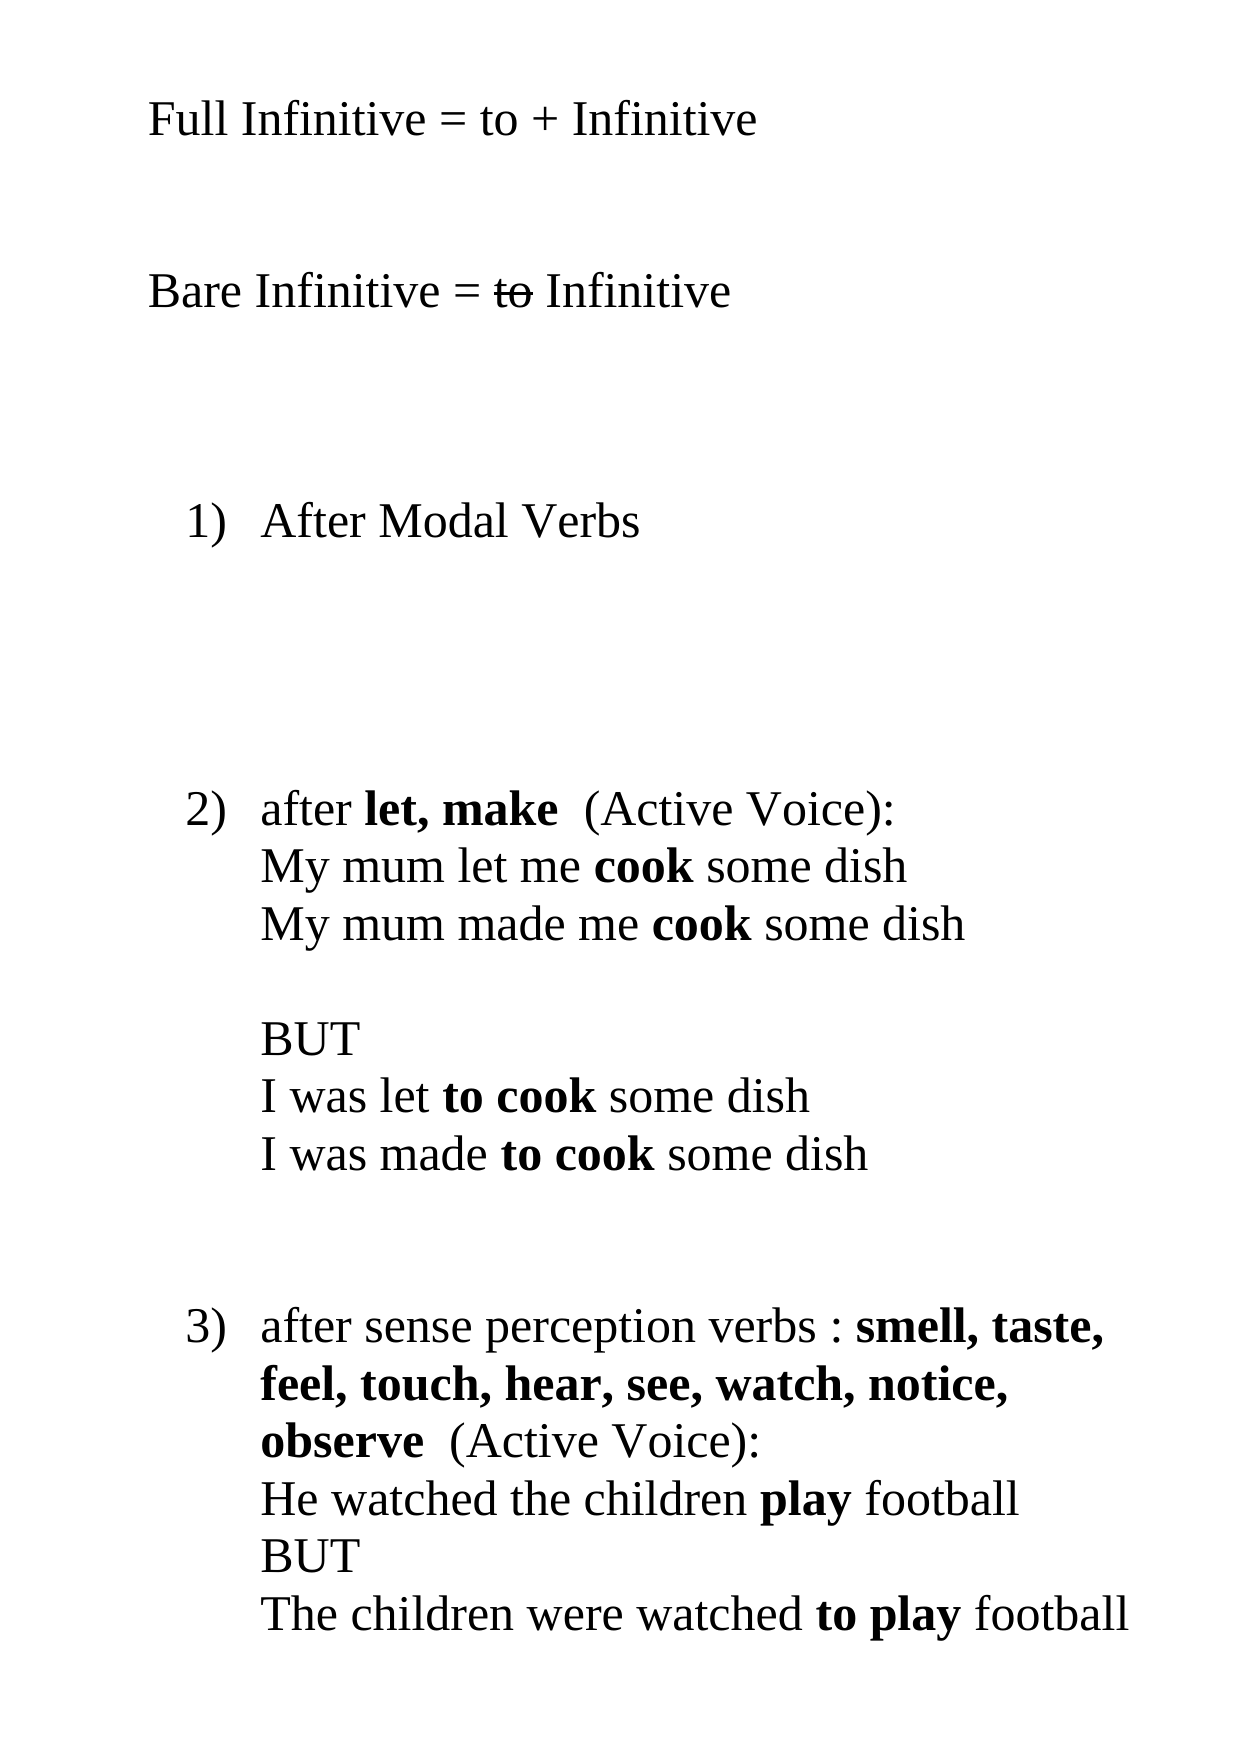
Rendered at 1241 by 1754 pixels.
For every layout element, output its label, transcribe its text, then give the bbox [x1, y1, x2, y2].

list I was let to cook some dish [260, 1066, 1152, 1123]
list after let, make (Active Voice): [185, 778, 1152, 836]
text Full Infinitive = to + Infinitive [148, 88, 1152, 146]
list BUT [260, 1526, 1152, 1583]
list He watched the children play football [260, 1468, 1152, 1526]
list My mum made me cook some dish [260, 893, 1152, 951]
list After Modal Verbs [185, 491, 1152, 548]
list My mum let me cook some dish [260, 836, 1152, 893]
text Bare Infinitive = to Infinitive [148, 261, 1152, 318]
list after sense perception verbs : smell, taste, feel, touch, hear, see, watch, notice, observe (Active Voice): [185, 1296, 1152, 1468]
list BUT [260, 1008, 1152, 1066]
list The children were watched to play football [260, 1583, 1152, 1641]
list I was made to cook some dish [260, 1123, 1152, 1181]
